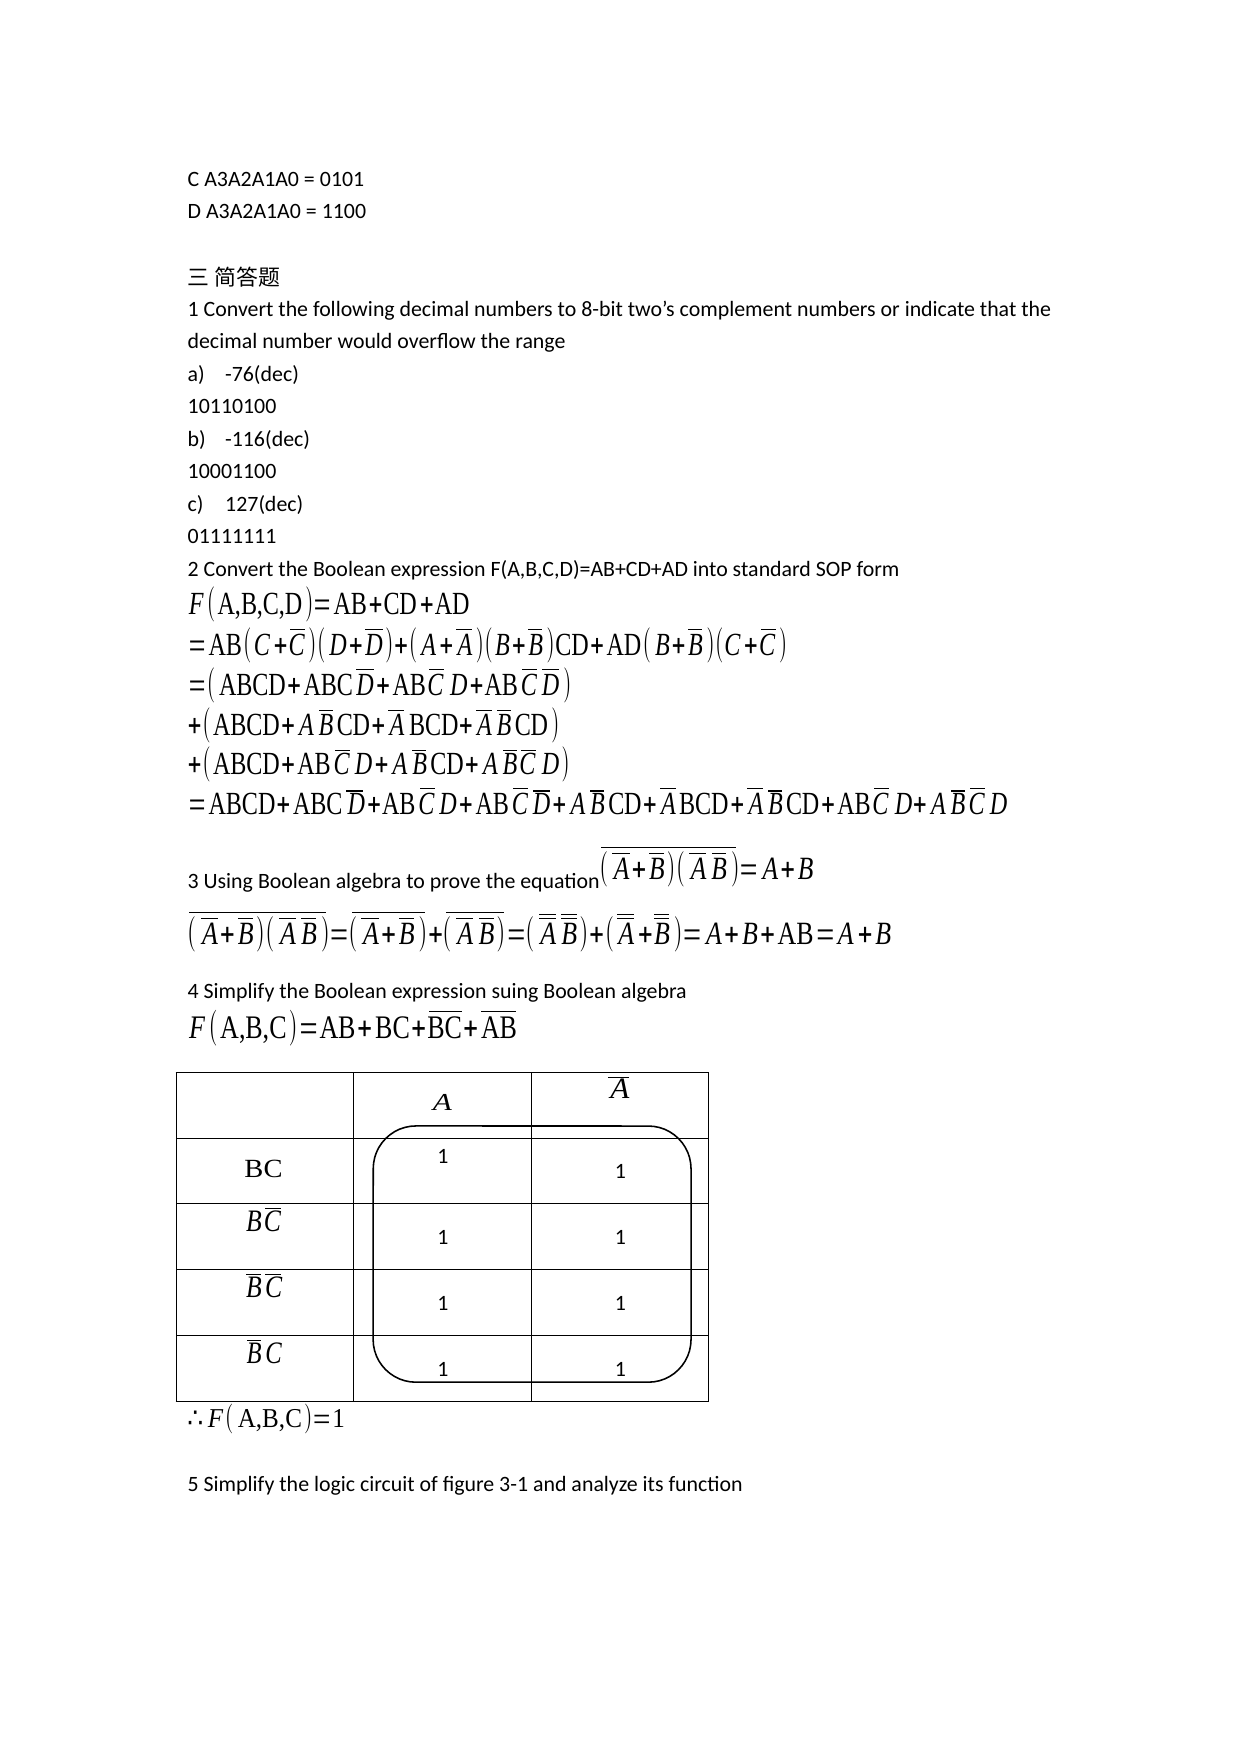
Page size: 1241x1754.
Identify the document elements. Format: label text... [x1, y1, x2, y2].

table_cell 1 [354, 1204, 372, 1269]
table_cell 1 [681, 1139, 708, 1203]
table_cell 1 [354, 1270, 372, 1335]
table_header [532, 1073, 708, 1138]
text 三 简答题 [187, 259, 1053, 292]
table_header [354, 1073, 531, 1138]
table_cell 1 [354, 1139, 383, 1203]
table_cell [177, 1204, 353, 1269]
table_cell 1 [374, 1139, 531, 1203]
list 127(dec) [187, 487, 1053, 519]
table_cell [177, 1270, 353, 1335]
table_cell 1 [354, 1336, 531, 1401]
text D A3A2A1A0 = 1100 [187, 194, 1053, 227]
table_cell 1 [532, 1204, 690, 1269]
text C A3A2A1A0 = 0101 [187, 162, 1053, 194]
list 10001100 [187, 454, 1053, 487]
list -116(dec) [187, 422, 1053, 454]
table_cell 1 [374, 1270, 531, 1335]
table_cell [177, 1336, 353, 1401]
table_cell 1 [532, 1336, 708, 1401]
table_cell 1 [532, 1270, 690, 1335]
text 1 Convert the following decimal numbers to 8-bit two’s complement numbers or indicate that the decimal number would overflow the range [187, 292, 1053, 357]
table_cell 1 [692, 1270, 708, 1335]
table_cell 1 [532, 1139, 690, 1203]
table_cell 1 [692, 1204, 708, 1269]
table_cell 1 [374, 1204, 531, 1269]
text 3 Using Boolean algebra to prove the equation [187, 844, 1053, 909]
text 4 Simplify the Boolean expression suing Boolean algebra [187, 974, 1053, 1007]
list 01111111 [187, 519, 1053, 552]
text 5 Simplify the logic circuit of figure 3-1 and analyze its function [187, 1467, 1053, 1500]
list 10110100 [187, 389, 1053, 422]
table_header [177, 1073, 353, 1138]
list -76(dec) [187, 357, 1053, 389]
table_cell [177, 1139, 353, 1203]
text 2 Convert the Boolean expression F(A,B,C,D)=AB+CD+AD into standard SOP form [187, 552, 1053, 584]
